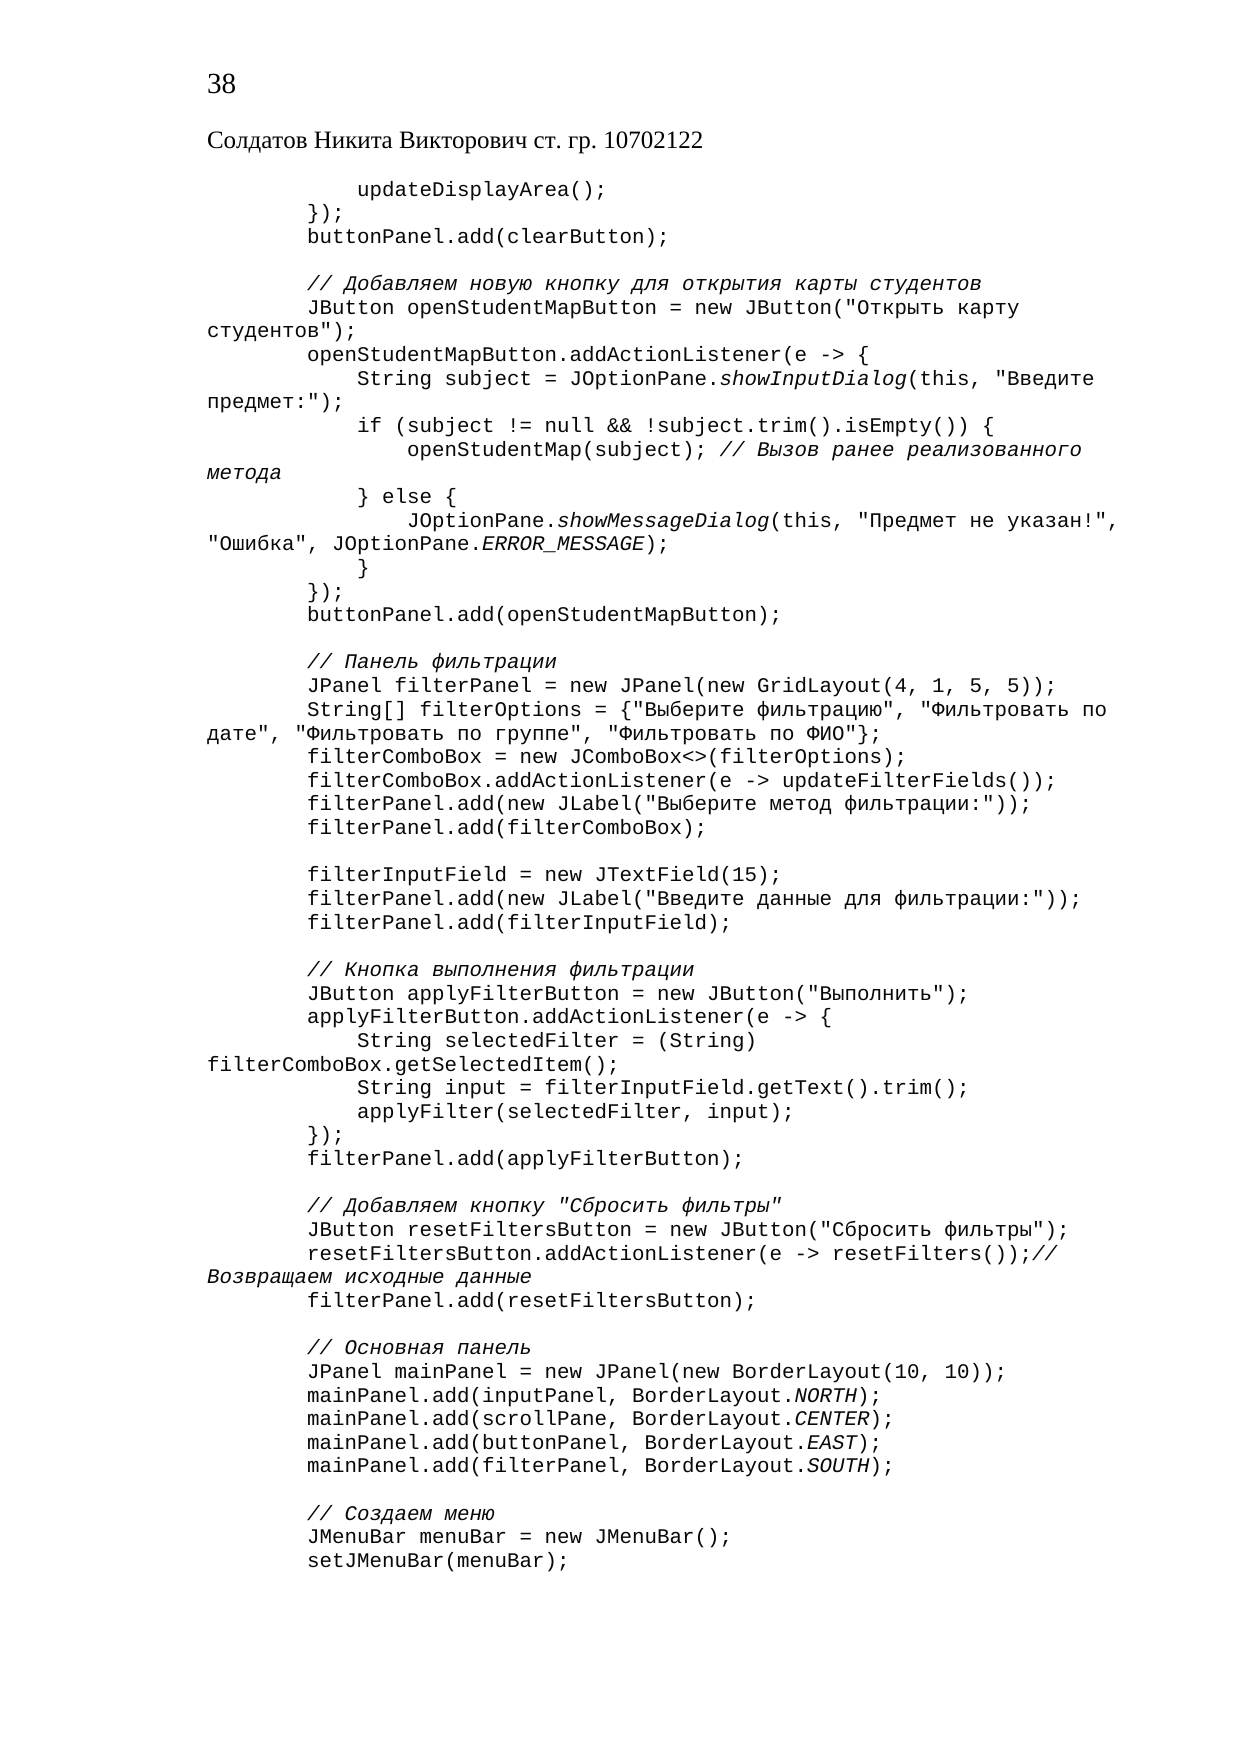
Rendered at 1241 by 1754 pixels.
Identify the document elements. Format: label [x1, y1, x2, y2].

text [207, 179, 1152, 1597]
